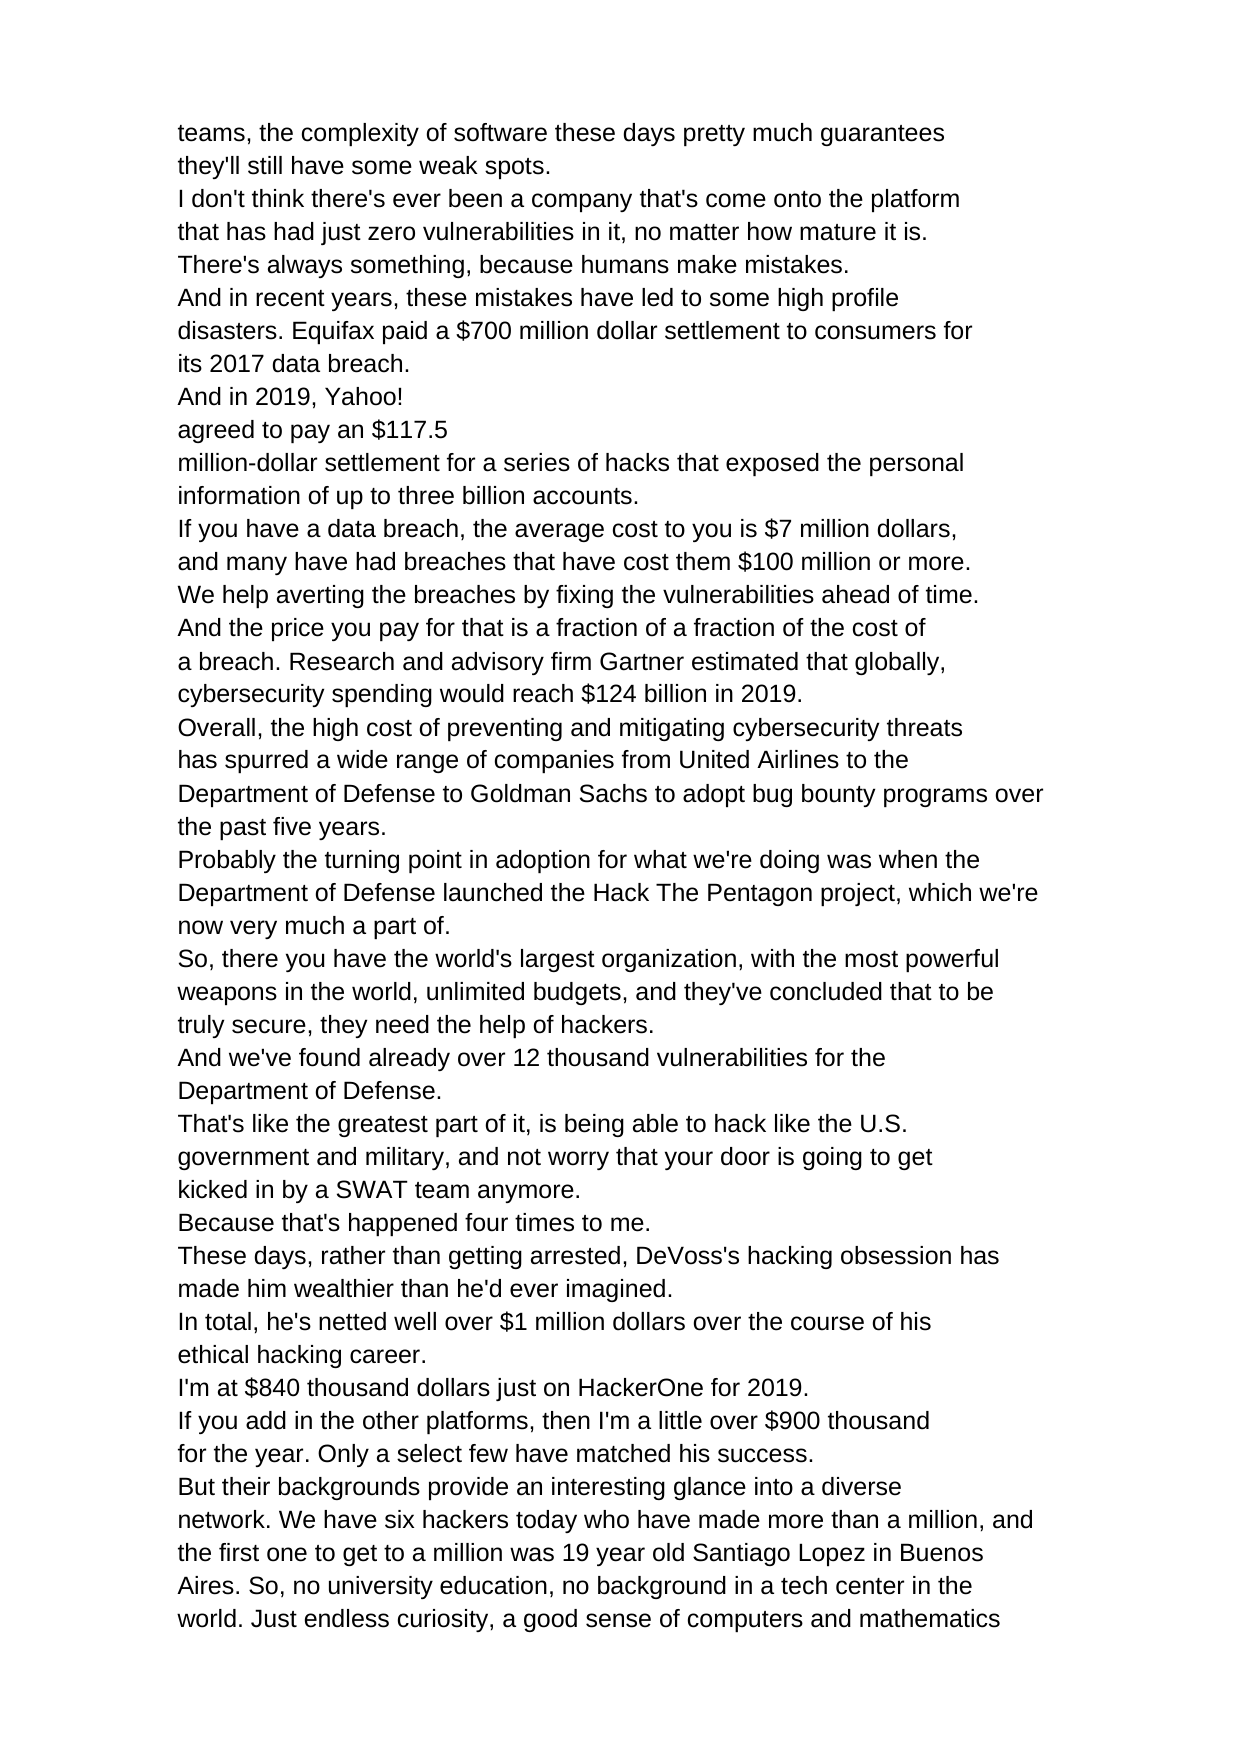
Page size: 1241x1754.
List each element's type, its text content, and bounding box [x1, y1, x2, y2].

text These days, rather than getting arrested, DeVoss's hacking obsession has [177, 1241, 1152, 1269]
text they'll still have some weak spots. [177, 151, 1152, 180]
text cybersecurity spending would reach $124 billion in 2019. [177, 679, 1152, 708]
text agreed to pay an $117.5 [177, 415, 1152, 444]
text Department of Defense to Goldman Sachs to adopt bug bounty programs over [177, 778, 1152, 807]
text But their backgrounds provide an interesting glance into a diverse [177, 1472, 1152, 1501]
text disasters. Equifax paid a $700 million dollar settlement to consumers for [177, 316, 1152, 345]
text now very much a part of. [177, 911, 1152, 939]
text the first one to get to a million was 19 year old Santiago Lopez in Buenos [177, 1538, 1152, 1567]
text weapons in the world, unlimited budgets, and they've concluded that to be [177, 977, 1152, 1005]
text a breach. Research and advisory firm Gartner estimated that globally, [177, 646, 1152, 675]
text ethical hacking career. [177, 1340, 1152, 1369]
text its 2017 data breach. [177, 349, 1152, 378]
text So, there you have the world's largest organization, with the most powerful [177, 944, 1152, 972]
text And in recent years, these mistakes have led to some high profile [177, 283, 1152, 312]
text In total, he's netted well over $1 million dollars over the course of his [177, 1307, 1152, 1336]
text for the year. Only a select few have matched his success. [177, 1439, 1152, 1468]
text And the price you pay for that is a fraction of a fraction of the cost of [177, 613, 1152, 642]
text kicked in by a SWAT team anymore. [177, 1175, 1152, 1203]
text truly secure, they need the help of hackers. [177, 1010, 1152, 1038]
text teams, the complexity of software these days pretty much guarantees [177, 118, 1152, 147]
text There's always something, because humans make mistakes. [177, 250, 1152, 279]
text the past five years. [177, 812, 1152, 840]
text Overall, the high cost of preventing and mitigating cybersecurity threats [177, 712, 1152, 741]
text network. We have six hackers today who have made more than a million, and [177, 1505, 1152, 1534]
text And we've found already over 12 thousand vulnerabilities for the [177, 1043, 1152, 1071]
text world. Just endless curiosity, a good sense of computers and mathematics [177, 1604, 1152, 1633]
text And in 2019, Yahoo! [177, 382, 1152, 411]
text If you add in the other platforms, then I'm a little over $900 thousand [177, 1406, 1152, 1435]
text We help averting the breaches by fixing the vulnerabilities ahead of time. [177, 580, 1152, 609]
text that has had just zero vulnerabilities in it, no matter how mature it is. [177, 217, 1152, 246]
text Probably the turning point in adoption for what we're doing was when the [177, 844, 1152, 873]
text government and military, and not worry that your door is going to get [177, 1142, 1152, 1171]
text Department of Defense launched the Hack The Pentagon project, which we're [177, 878, 1152, 906]
text made him wealthier than he'd ever imagined. [177, 1274, 1152, 1303]
text That's like the greatest part of it, is being able to hack like the U.S. [177, 1109, 1152, 1137]
text Department of Defense. [177, 1076, 1152, 1104]
text information of up to three billion accounts. [177, 481, 1152, 510]
text I don't think there's ever been a company that's come onto the platform [177, 184, 1152, 213]
text If you have a data breach, the average cost to you is $7 million dollars, [177, 514, 1152, 543]
text Because that's happened four times to me. [177, 1208, 1152, 1237]
text I'm at $840 thousand dollars just on HackerOne for 2019. [177, 1373, 1152, 1402]
text million-dollar settlement for a series of hacks that exposed the personal [177, 448, 1152, 477]
text has spurred a wide range of companies from United Airlines to the [177, 746, 1152, 774]
text Aires. So, no university education, no background in a tech center in the [177, 1571, 1152, 1600]
text and many have had breaches that have cost them $100 million or more. [177, 547, 1152, 576]
